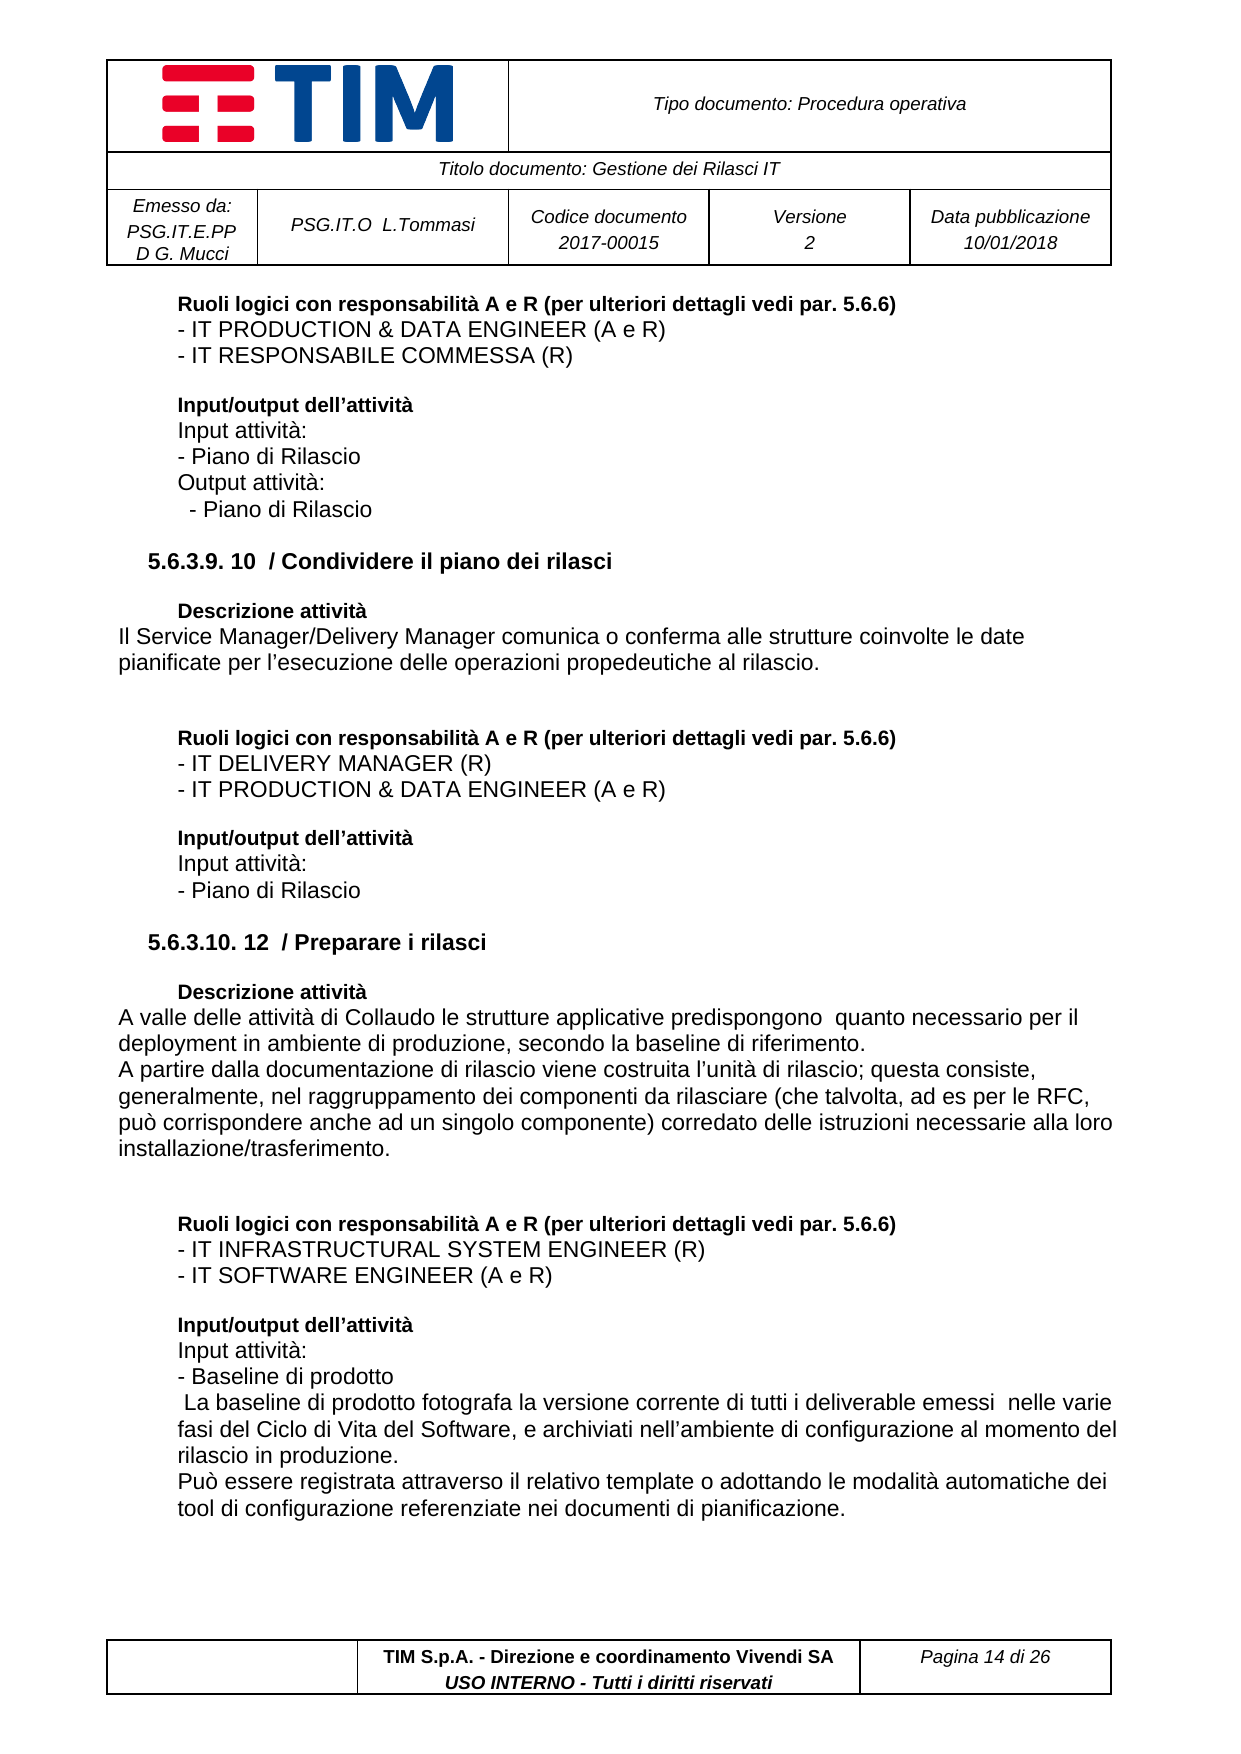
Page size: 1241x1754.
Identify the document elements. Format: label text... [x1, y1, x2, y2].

text - Piano di Rilascio [177, 443, 1122, 469]
text - IT DELIVERY MANAGER (R) [177, 749, 1122, 776]
text Può essere registrata attraverso il relativo template o adottando le modalità automatiche dei tool di configurazione referenziate nei documenti di pianificazione. [177, 1468, 1122, 1521]
subtitle 12 / Preparare i rilasci [148, 929, 1122, 956]
text Input attività: [177, 417, 1122, 443]
text - IT PRODUCTION & DATA ENGINEER (A e R) [177, 776, 1122, 802]
text Descrizione attività [177, 979, 1122, 1003]
subtitle 10 / Condividere il piano dei rilasci [148, 548, 1122, 575]
text Input attività: [177, 1337, 1122, 1363]
text Input attività: [177, 850, 1122, 877]
text Output attività: [177, 469, 1122, 496]
text - Piano di Rilascio [189, 496, 1122, 522]
text A partire dalla documentazione di rilascio viene costruita l’unità di rilascio; questa consiste, generalmente, nel raggruppamento dei componenti da rilasciare (che talvolta, ad es per le RFC, può corrispondere anche ad un singolo componente) corredato delle istruzioni necessarie alla loro installazione/trasferimento. [118, 1056, 1122, 1162]
text - IT PRODUCTION & DATA ENGINEER (A e R) [177, 316, 1122, 342]
text Ruoli logici con responsabilità A e R (per ulteriori dettagli vedi par. 5.6.6) [177, 1212, 1122, 1236]
text Ruoli logici con responsabilità A e R (per ulteriori dettagli vedi par. 5.6.6) [177, 726, 1122, 749]
text Input/output dell’attività [177, 826, 1122, 850]
text Ruoli logici con responsabilità A e R (per ulteriori dettagli vedi par. 5.6.6) [177, 292, 1122, 316]
text A valle delle attività di Collaudo le strutture applicative predispongono quanto necessario per il deployment in ambiente di produzione, secondo la baseline di riferimento. [118, 1003, 1122, 1056]
text Descrizione attività [177, 599, 1122, 623]
picture [162, 65, 453, 142]
text - IT SOFTWARE ENGINEER (A e R) [177, 1262, 1122, 1289]
text - IT INFRASTRUCTURAL SYSTEM ENGINEER (R) [177, 1236, 1122, 1262]
text Input/output dell’attività [177, 393, 1122, 417]
text - IT RESPONSABILE COMMESSA (R) [177, 342, 1122, 369]
text Il Service Manager/Delivery Manager comunica o conferma alle strutture coinvolte le date pianificate per l’esecuzione delle operazioni propedeutiche al rilascio. [118, 623, 1122, 675]
text Input/output dell’attività [177, 1313, 1122, 1337]
text - Piano di Rilascio [177, 877, 1122, 903]
text - Baseline di prodotto La baseline di prodotto fotografa la versione corrente di tutti i deliverable emessi nelle varie fasi del Ciclo di Vita del Software, e archiviati nell’ambiente di configurazione al momento del rilascio in produzione. [177, 1363, 1122, 1468]
